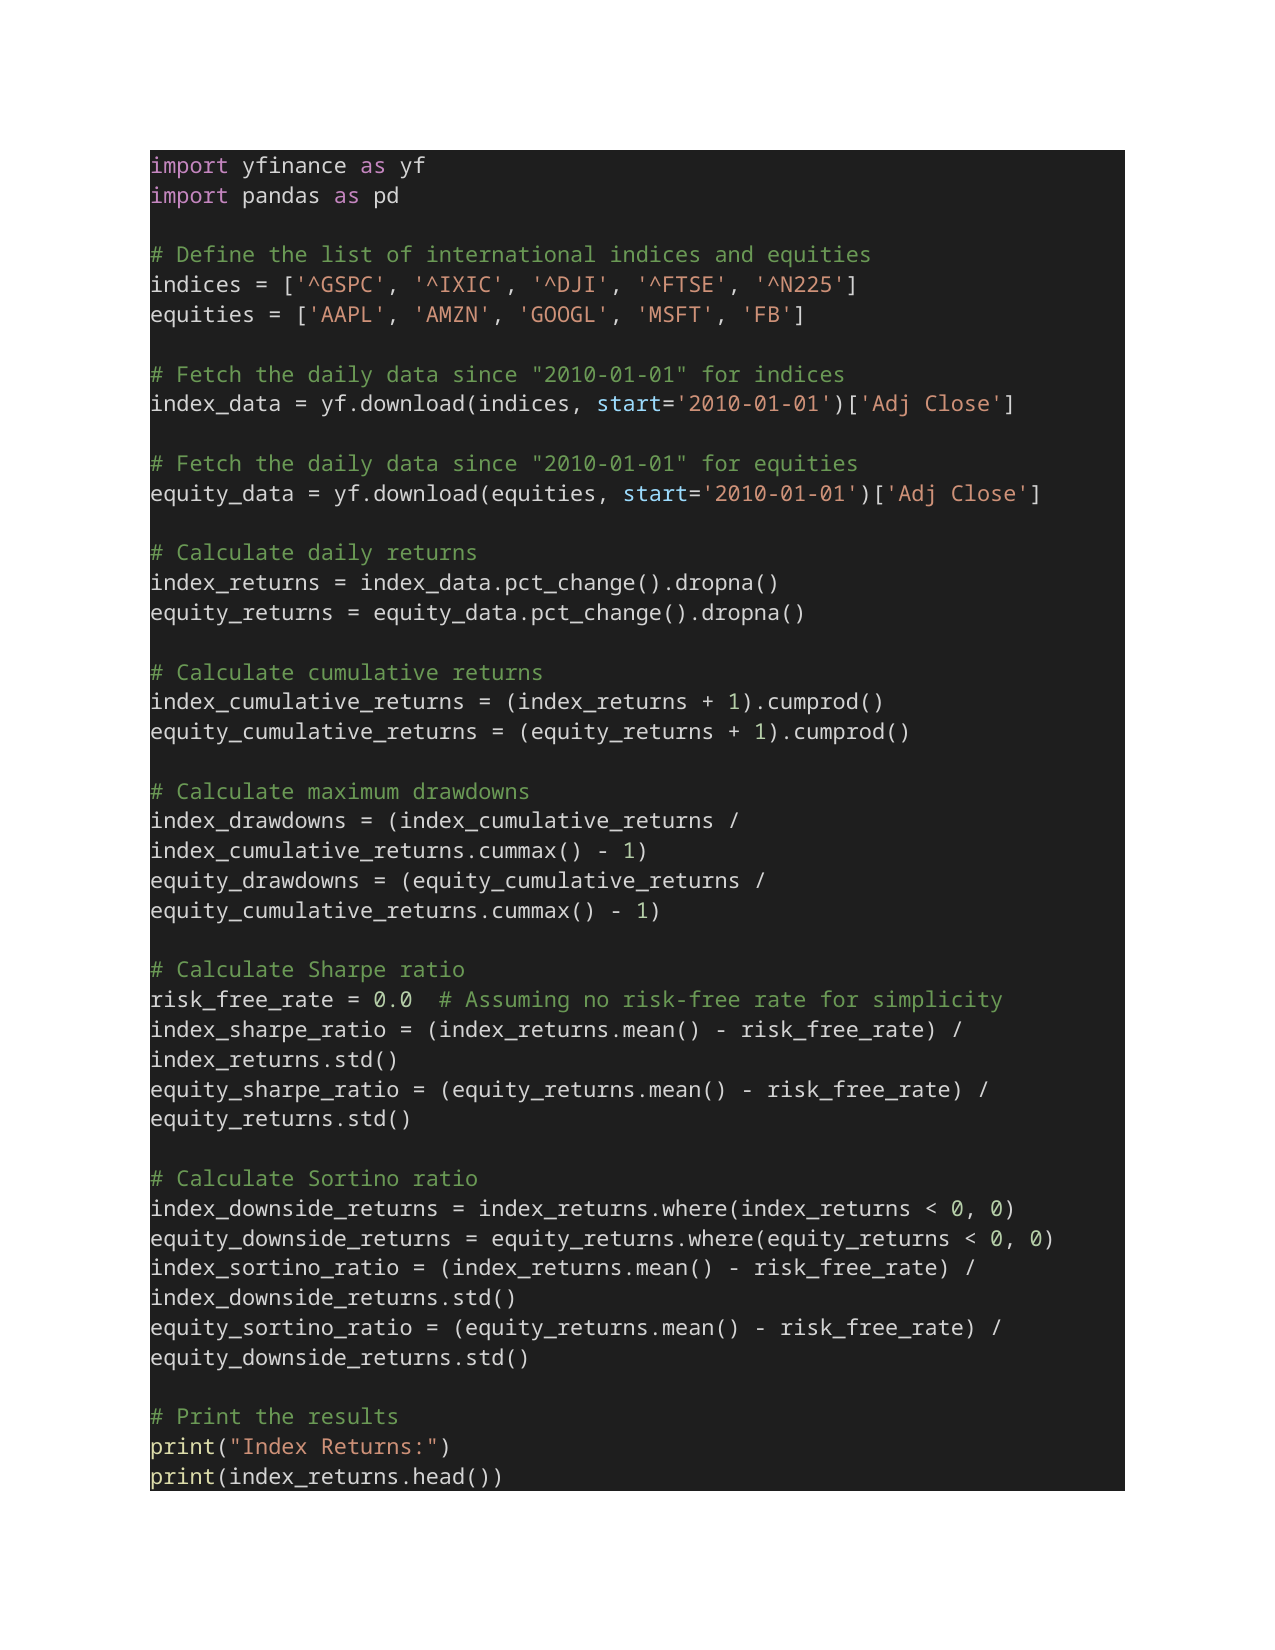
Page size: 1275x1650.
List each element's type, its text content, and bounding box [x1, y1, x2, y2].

text equity_downside_returns = equity_returns.where(equity_returns < 0, 0) [150, 1222, 1125, 1252]
text # Calculate Sortino ratio [150, 1163, 1125, 1193]
text print(index_returns.head()) [150, 1461, 1125, 1491]
text indices = ['^GSPC', '^IXIC', '^DJI', '^FTSE', '^N225'] [150, 269, 1125, 299]
text equity_drawdowns = (equity_cumulative_returns / equity_cumulative_returns.cummax() - 1) [150, 865, 1125, 924]
text equity_cumulative_returns = (equity_returns + 1).cumprod() [150, 716, 1125, 746]
text # Fetch the daily data since "2010-01-01" for indices [150, 358, 1125, 388]
text index_sharpe_ratio = (index_returns.mean() - risk_free_rate) / index_returns.std() [150, 1014, 1125, 1073]
text # Define the list of international indices and equities [150, 239, 1125, 269]
text # Print the results [150, 1401, 1125, 1431]
text index_returns = index_data.pct_change().dropna() [150, 567, 1125, 597]
text equities = ['AAPL', 'AMZN', 'GOOGL', 'MSFT', 'FB'] [150, 299, 1125, 329]
text index_downside_returns = index_returns.where(index_returns < 0, 0) [150, 1193, 1125, 1222]
text equity_sortino_ratio = (equity_returns.mean() - risk_free_rate) / equity_downside_returns.std() [150, 1312, 1125, 1371]
text index_drawdowns = (index_cumulative_returns / index_cumulative_returns.cummax() - 1) [150, 805, 1125, 865]
text # Calculate Sharpe ratio [150, 954, 1125, 984]
text equity_data = yf.download(equities, start='2010-01-01')['Adj Close'] [150, 478, 1125, 507]
text equity_sharpe_ratio = (equity_returns.mean() - risk_free_rate) / equity_returns.std() [150, 1073, 1125, 1133]
text risk_free_rate = 0.0 # Assuming no risk-free rate for simplicity [150, 984, 1125, 1014]
text index_cumulative_returns = (index_returns + 1).cumprod() [150, 686, 1125, 716]
text import pandas as pd [150, 180, 1125, 209]
text index_sortino_ratio = (index_returns.mean() - risk_free_rate) / index_downside_returns.std() [150, 1252, 1125, 1312]
text import yfinance as yf [150, 150, 1125, 180]
text equity_returns = equity_data.pct_change().dropna() [150, 597, 1125, 627]
text # Calculate maximum drawdowns [150, 776, 1125, 805]
text index_data = yf.download(indices, start='2010-01-01')['Adj Close'] [150, 388, 1125, 418]
text # Fetch the daily data since "2010-01-01" for equities [150, 448, 1125, 478]
text # Calculate cumulative returns [150, 656, 1125, 686]
text # Calculate daily returns [150, 537, 1125, 567]
text print("Index Returns:") [150, 1431, 1125, 1461]
